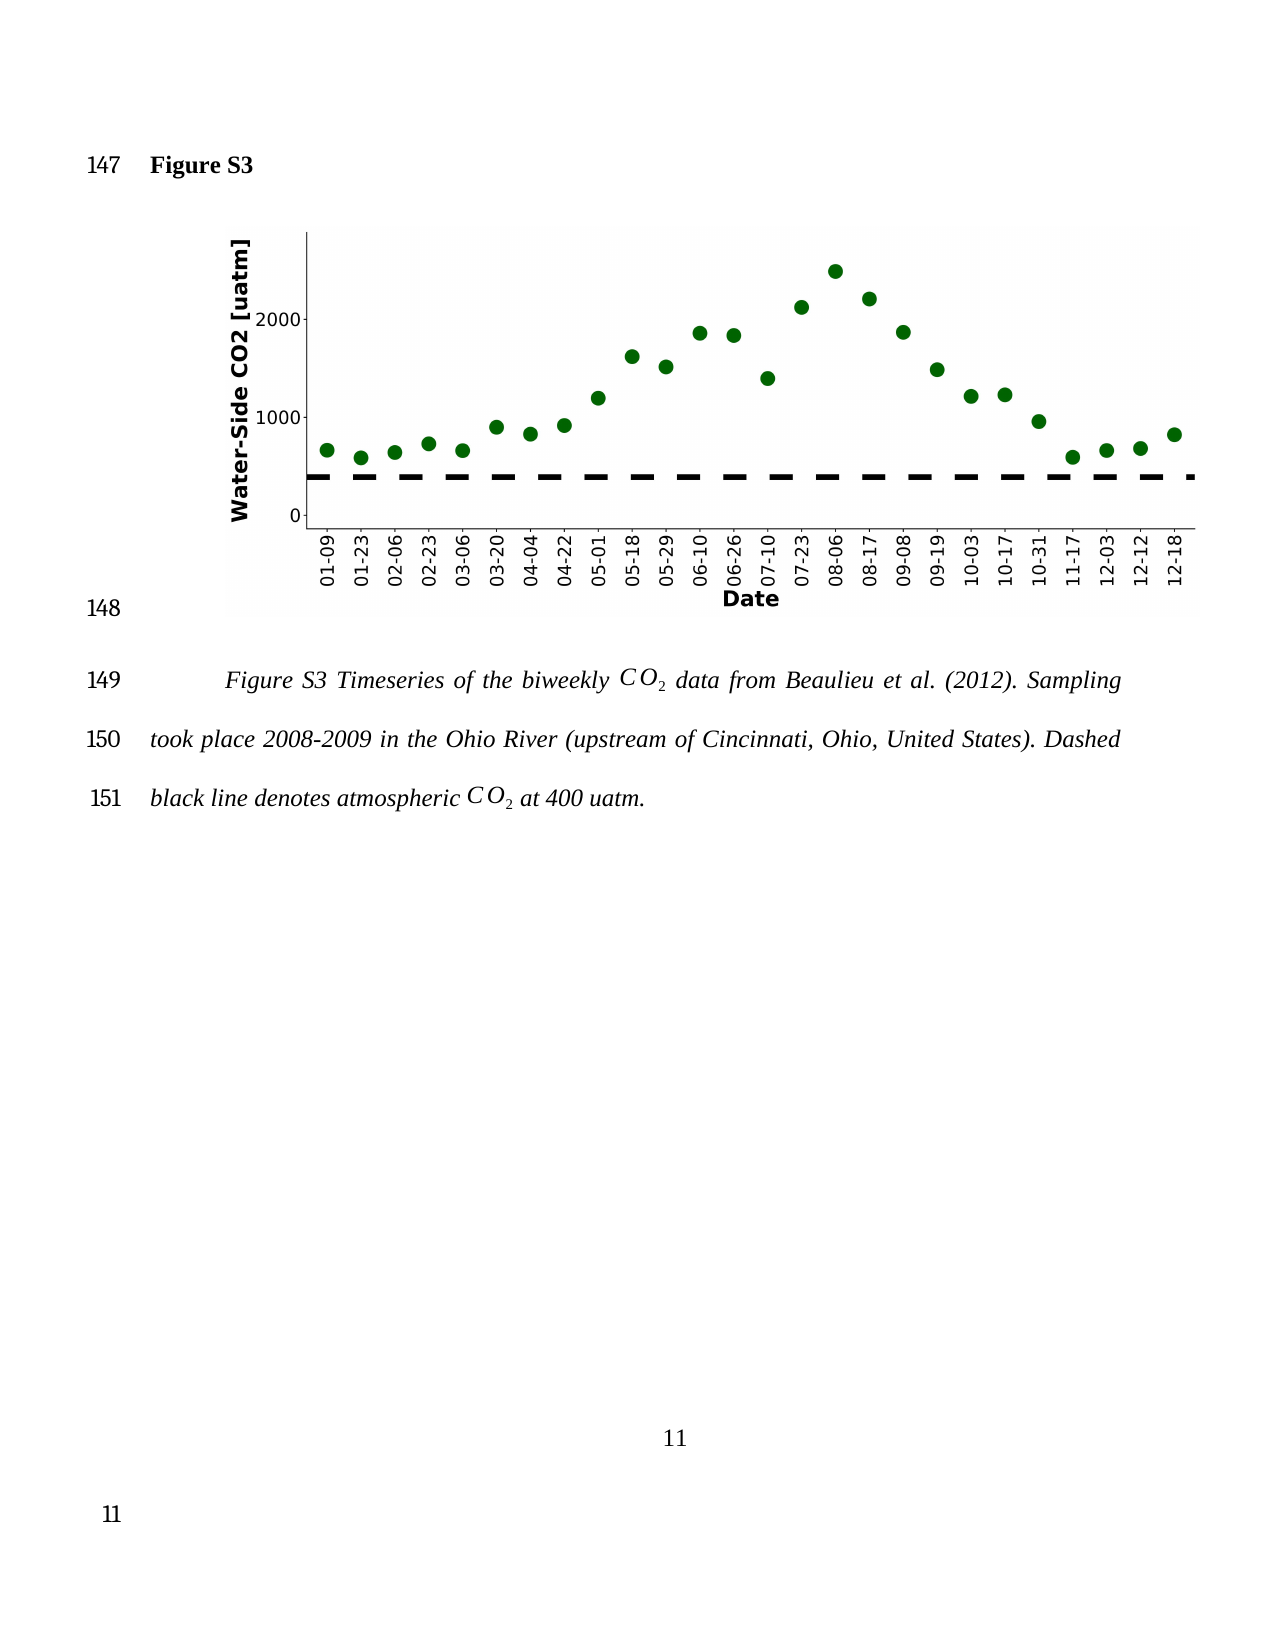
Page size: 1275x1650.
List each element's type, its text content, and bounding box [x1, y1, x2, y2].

picture [225, 226, 1200, 617]
subtitle Figure S3 [150, 150, 1125, 179]
text Figure S3 Timeseries of the biweekly data from Beaulieu et al. (2012). Sampling took place 2008-2009 in the Ohio River (upstream of Cincinnati, Ohio, United States). Dashed black line denotes atmospheric at 400 uatm. [150, 664, 1125, 813]
